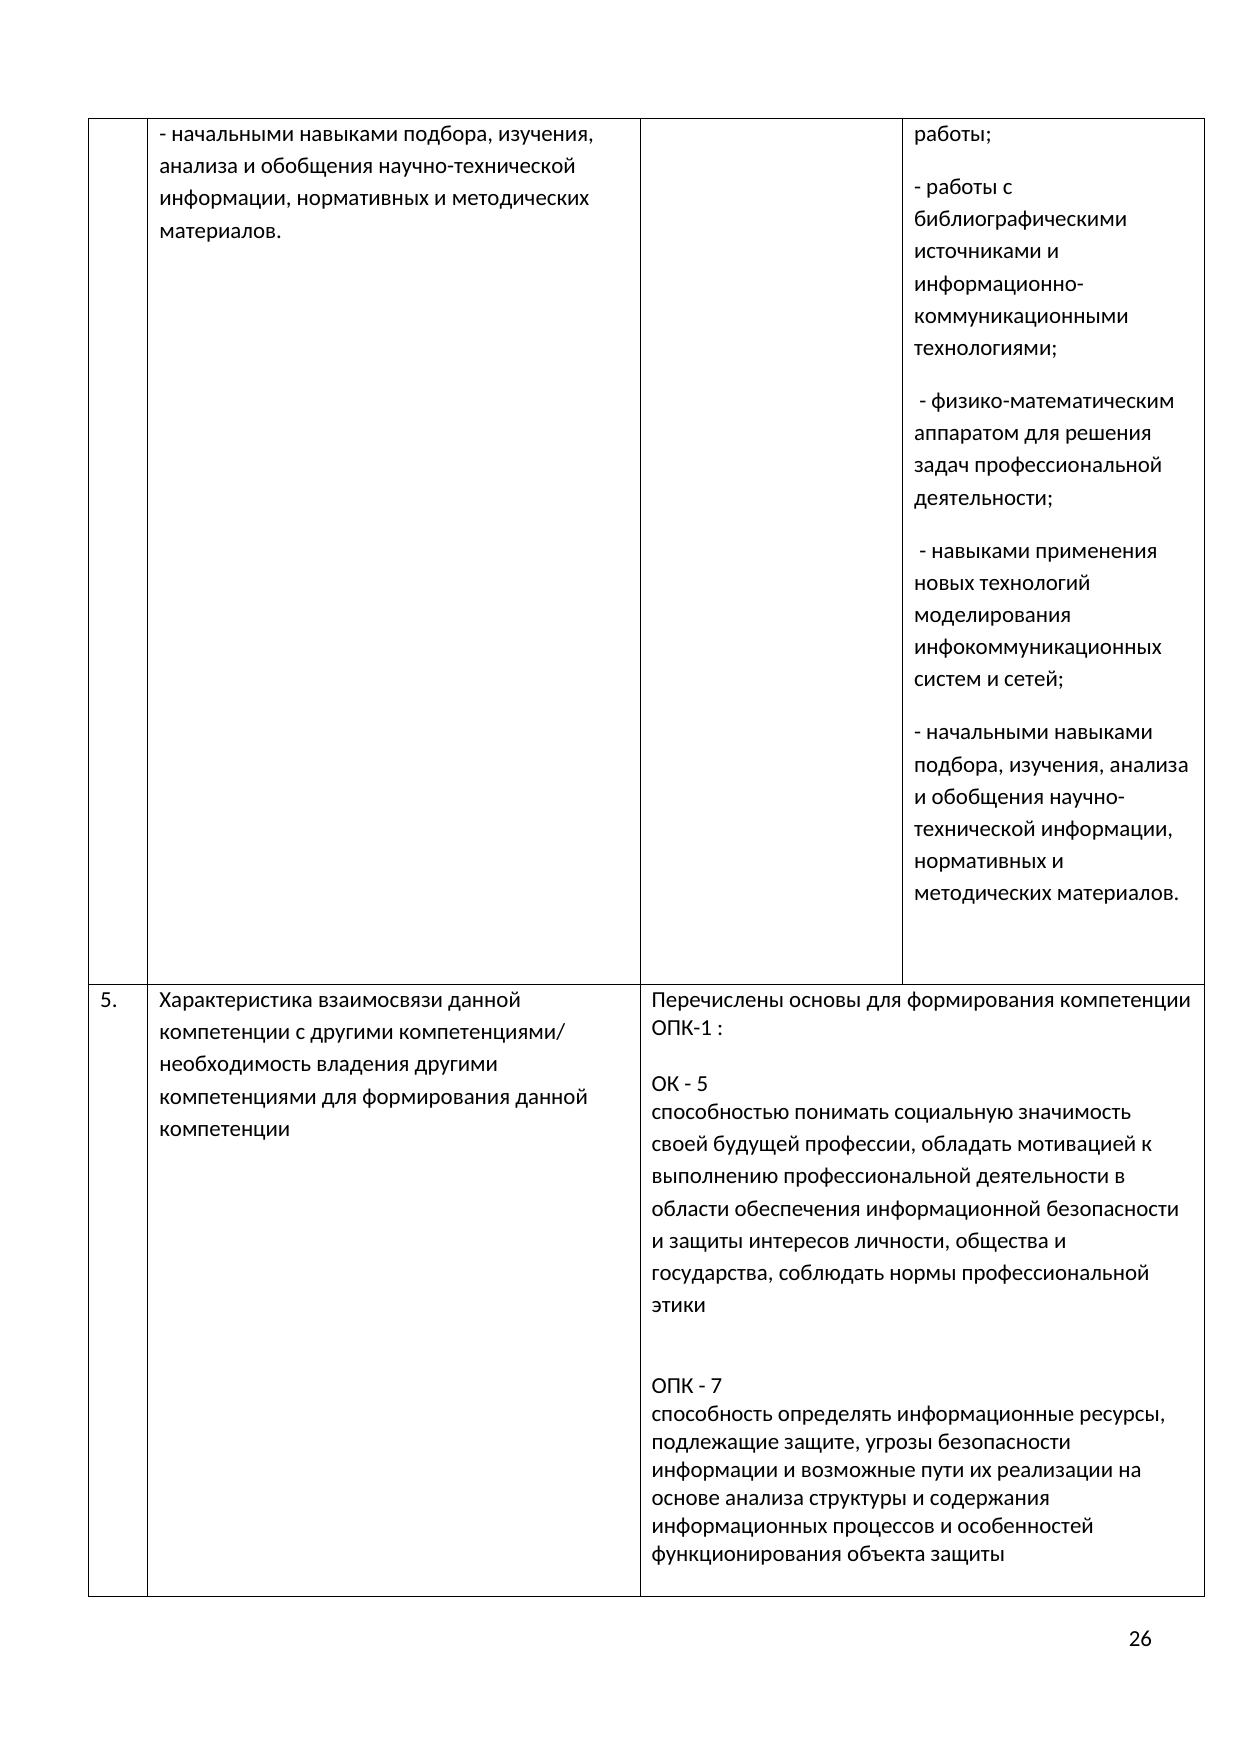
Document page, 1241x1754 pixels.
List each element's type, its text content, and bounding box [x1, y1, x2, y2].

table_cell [148, 985, 640, 1596]
table_cell 5. [89, 985, 147, 1596]
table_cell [148, 119, 640, 984]
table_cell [641, 119, 902, 984]
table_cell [641, 985, 1204, 1596]
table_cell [903, 119, 1204, 984]
